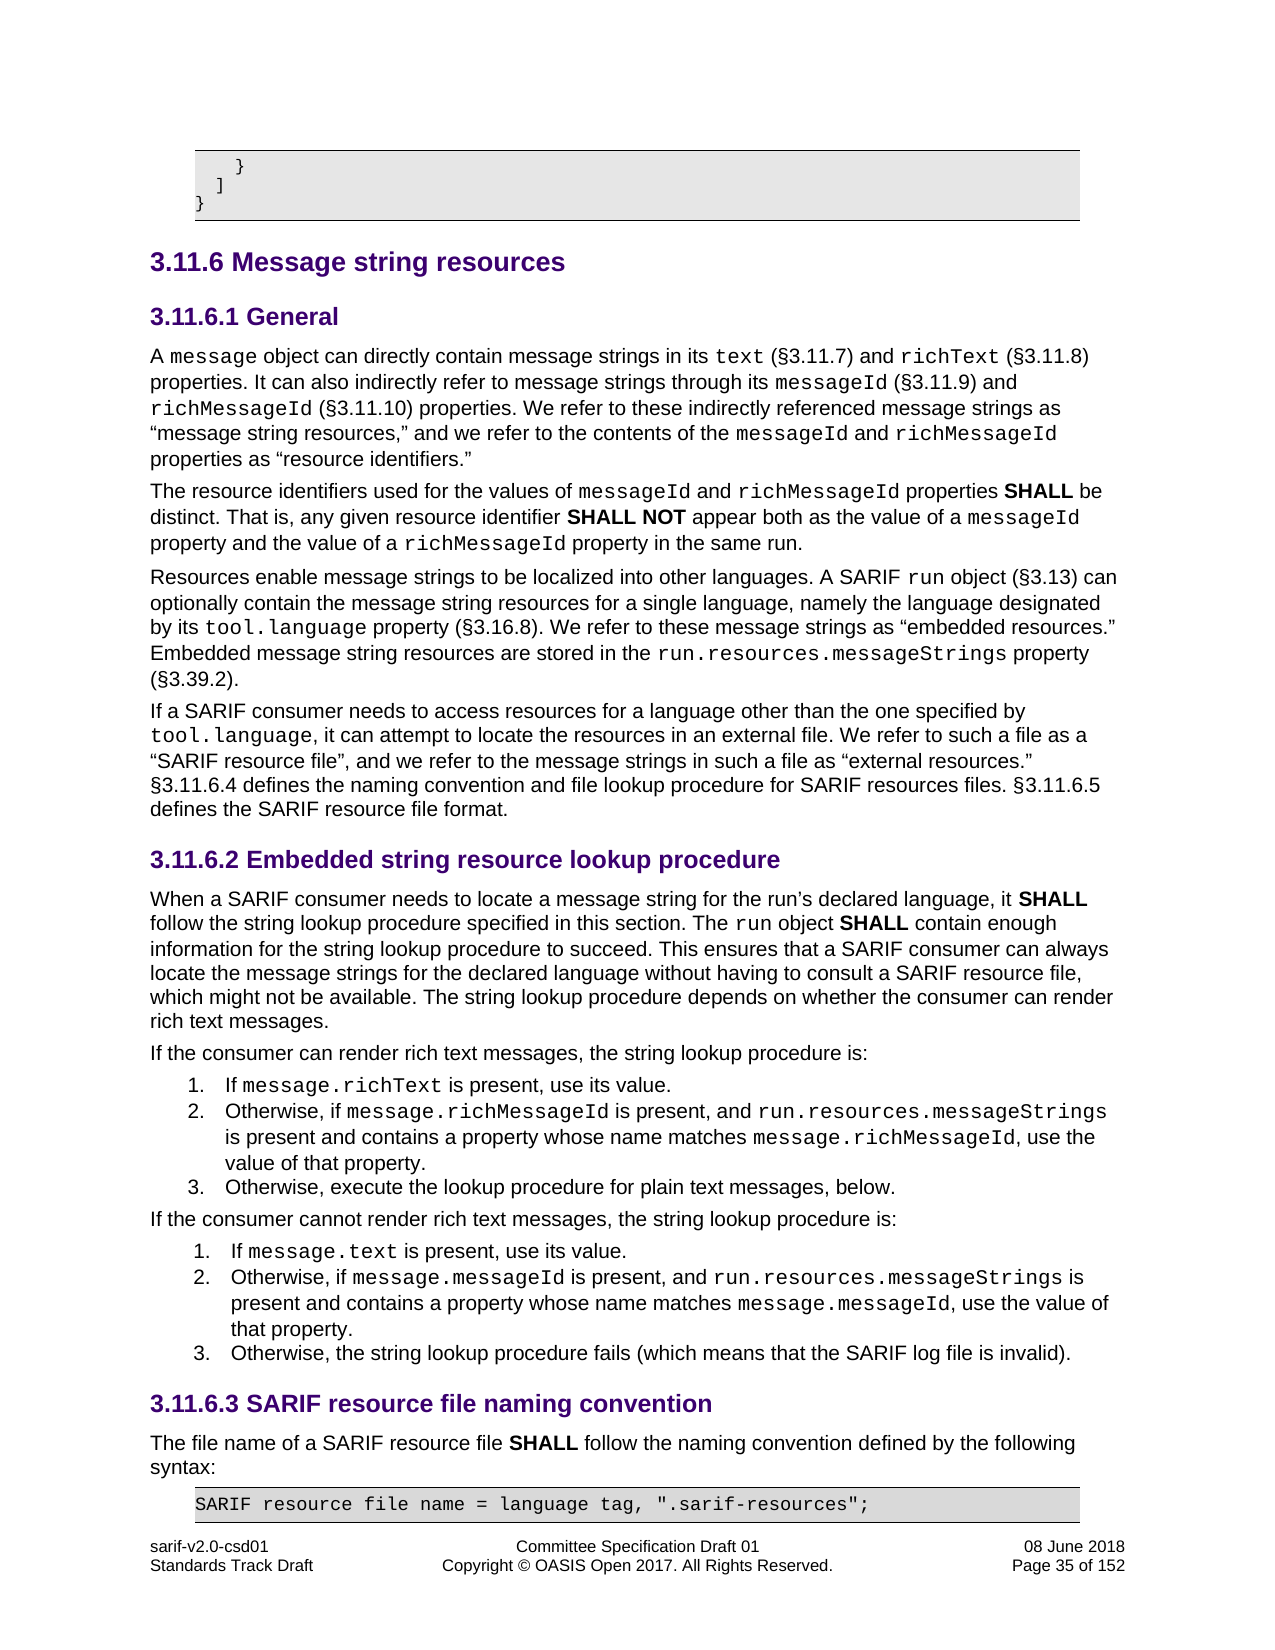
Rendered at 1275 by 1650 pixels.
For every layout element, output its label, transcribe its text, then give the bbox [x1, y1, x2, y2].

subtitle Message string resources [150, 246, 1125, 277]
list If message.richText is present, use its value. [187, 1073, 1125, 1099]
text When a SARIF consumer needs to locate a message string for the run’s declared language, it SHALL follow the string lookup procedure specified in this section. The run object SHALL contain enough information for the string lookup procedure to succeed. This ensures that a SARIF consumer can always locate the message strings for the declared language without having to consult a SARIF resource file, which might not be available. The string lookup procedure depends on whether the consumer can render rich text messages. [150, 887, 1125, 1032]
text The file name of a SARIF resource file SHALL follow the naming convention defined by the following syntax: [150, 1431, 1125, 1479]
subtitle Embedded string resource lookup procedure [150, 846, 1125, 874]
list Otherwise, if message.richMessageId is present, and run.resources.messageStrings is present and contains a property whose name matches message.richMessageId, use the value of that property. [187, 1099, 1125, 1174]
list If message.text is present, use its value. [193, 1239, 1125, 1265]
text ] [195, 169, 1080, 188]
text If a SARIF consumer needs to access resources for a language other than the one specified by tool.language, it can attempt to locate the resources in an external file. We refer to such a file as a “SARIF resource file”, and we refer to the message strings in such a file as “external resources.” §3.11.6.4 defines the naming convention and file lookup procedure for SARIF resources files. §3.11.6.5 defines the SARIF resource file format. [150, 699, 1125, 821]
text If the consumer can render rich text messages, the string lookup procedure is: [150, 1041, 1125, 1065]
list Otherwise, execute the lookup procedure for plain text messages, below. [187, 1174, 1125, 1198]
text } [195, 151, 1080, 169]
text If the consumer cannot render rich text messages, the string lookup procedure is: [150, 1207, 1125, 1231]
subtitle SARIF resource file naming convention [150, 1389, 1125, 1418]
subtitle General [150, 302, 1125, 331]
text The resource identifiers used for the values of messageId and richMessageId properties SHALL be distinct. That is, any given resource identifier SHALL NOT appear both as the value of a messageId property and the value of a richMessageId property in the same run. [150, 479, 1125, 557]
text Resources enable message strings to be localized into other languages. A SARIF run object (§3.13) can optionally contain the message string resources for a single language, namely the language designated by its tool.language property (§3.16.8). We refer to these message strings as “embedded resources.” Embedded message string resources are stored in the run.resources.messageStrings property (§3.39.2). [150, 565, 1125, 691]
list Otherwise, if message.messageId is present, and run.resources.messageStrings is present and contains a property whose name matches message.messageId, use the value of that property. [193, 1265, 1125, 1341]
list Otherwise, the string lookup procedure fails (which means that the SARIF log file is invalid). [193, 1341, 1125, 1364]
text } [195, 188, 1080, 220]
text SARIF resource file name = language tag, ".sarif-resources"; [195, 1488, 1080, 1522]
